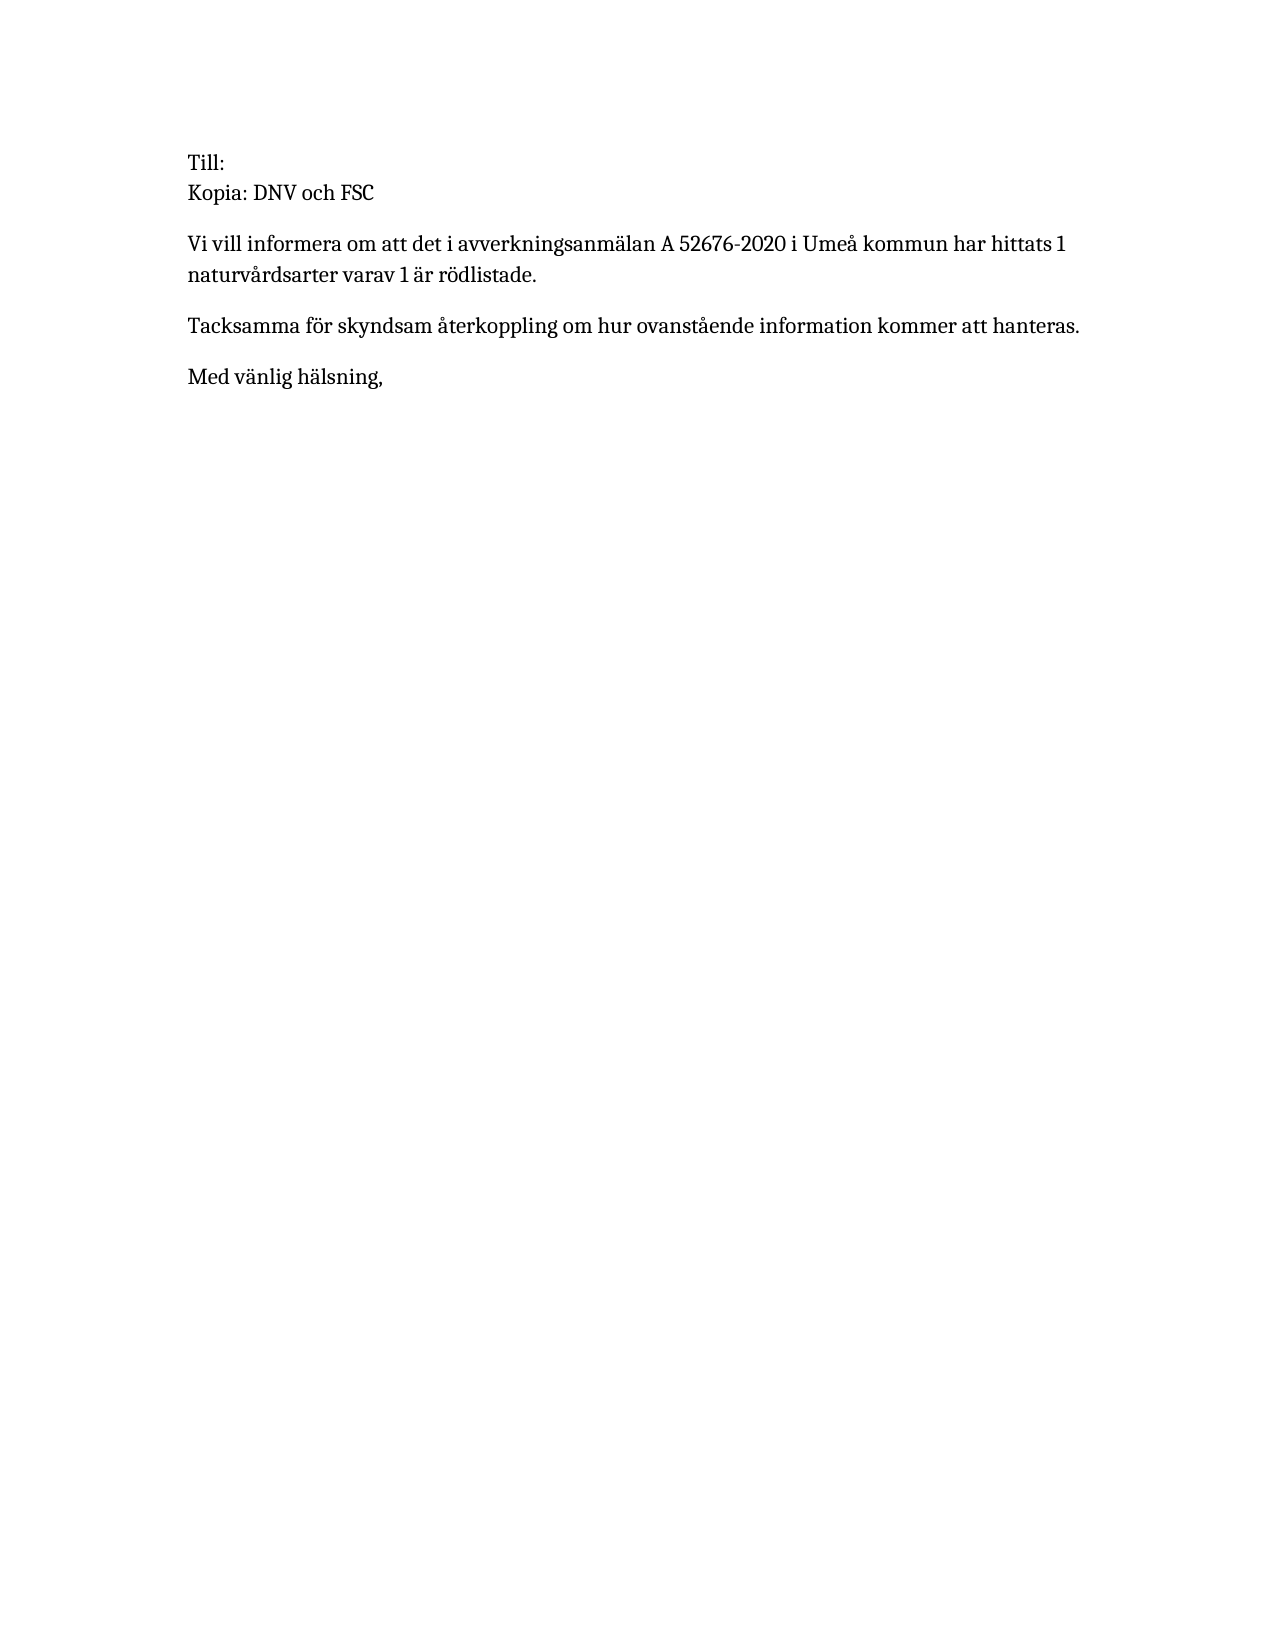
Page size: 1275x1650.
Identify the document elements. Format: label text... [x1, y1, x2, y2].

text Med vänlig hälsning, [187, 363, 1087, 420]
text Till: Kopia: DNV och FSC [187, 150, 1087, 207]
text Tacksamma för skyndsam återkoppling om hur ovanstående information kommer att hanteras. [187, 312, 1087, 339]
text Vi vill informera om att det i avverkningsanmälan A 52676-2020 i Umeå kommun har hittats 1 naturvårdsarter varav 1 är rödlistade. [187, 231, 1087, 288]
